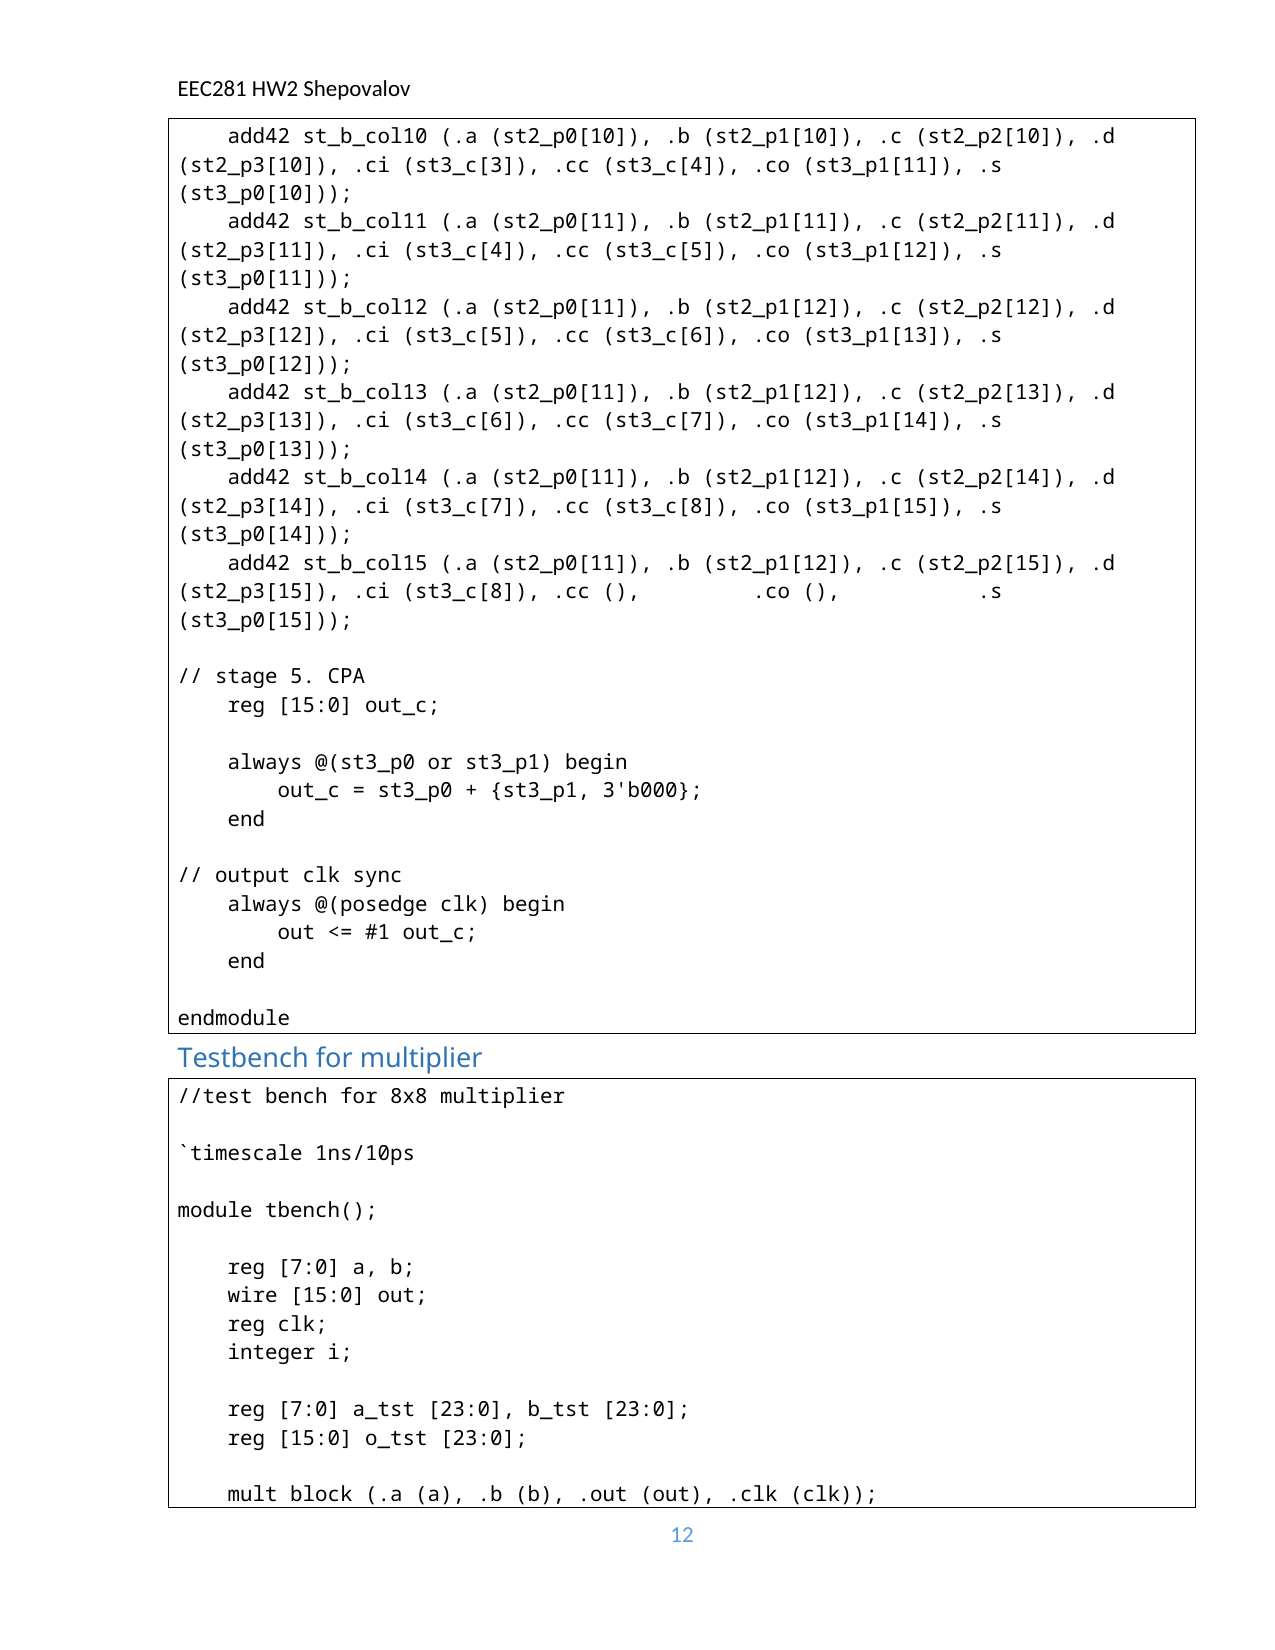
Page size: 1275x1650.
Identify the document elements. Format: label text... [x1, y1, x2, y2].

subtitle Testbench for multiplier [177, 1038, 1186, 1075]
text wire [15:0] out; [177, 1281, 1186, 1309]
text add42 st_b_col12 (.a (st2_p0[11]), .b (st2_p1[12]), .c (st2_p2[12]), .d (st2_p3[12]), .ci (st3_c[5]), .cc (st3_c[6]), .co (st3_p1[13]), .s (st3_p0[12])); [177, 292, 1186, 377]
text endmodule [169, 1000, 1195, 1033]
text reg [7:0] a, b; [177, 1252, 1186, 1281]
text // stage 5. CPA [177, 662, 1186, 690]
text // output clk sync [177, 861, 1186, 889]
text add42 st_b_col15 (.a (st2_p0[11]), .b (st2_p1[12]), .c (st2_p2[15]), .d (st2_p3[15]), .ci (st3_c[8]), .cc (), .co (), .s (st3_p0[15])); [177, 548, 1186, 633]
text end [177, 946, 1186, 974]
text module tbench(); [177, 1195, 1186, 1224]
text reg clk; [177, 1309, 1186, 1337]
text add42 st_b_col14 (.a (st2_p0[11]), .b (st2_p1[12]), .c (st2_p2[14]), .d (st2_p3[14]), .ci (st3_c[7]), .cc (st3_c[8]), .co (st3_p1[15]), .s (st3_p0[14])); [177, 462, 1186, 548]
text add42 st_b_col13 (.a (st2_p0[11]), .b (st2_p1[12]), .c (st2_p2[13]), .d (st2_p3[13]), .ci (st3_c[6]), .cc (st3_c[7]), .co (st3_p1[14]), .s (st3_p0[13])); [177, 377, 1186, 462]
text reg [15:0] out_c; [177, 690, 1186, 718]
text mult block (.a (a), .b (b), .out (out), .clk (clk)); [177, 1479, 1186, 1507]
text always @(posedge clk) begin [177, 889, 1186, 917]
text out_c = st3_p0 + {st3_p1, 3'b000}; [177, 775, 1186, 804]
text //test bench for 8x8 multiplier [169, 1079, 1195, 1110]
text `timescale 1ns/10ps [177, 1138, 1186, 1167]
text integer i; [177, 1337, 1186, 1366]
text reg [7:0] a_tst [23:0], b_tst [23:0]; [177, 1394, 1186, 1423]
text out <= #1 out_c; [177, 917, 1186, 946]
text end [177, 804, 1186, 832]
text reg [15:0] o_tst [23:0]; [177, 1423, 1186, 1451]
text always @(st3_p0 or st3_p1) begin [177, 747, 1186, 775]
